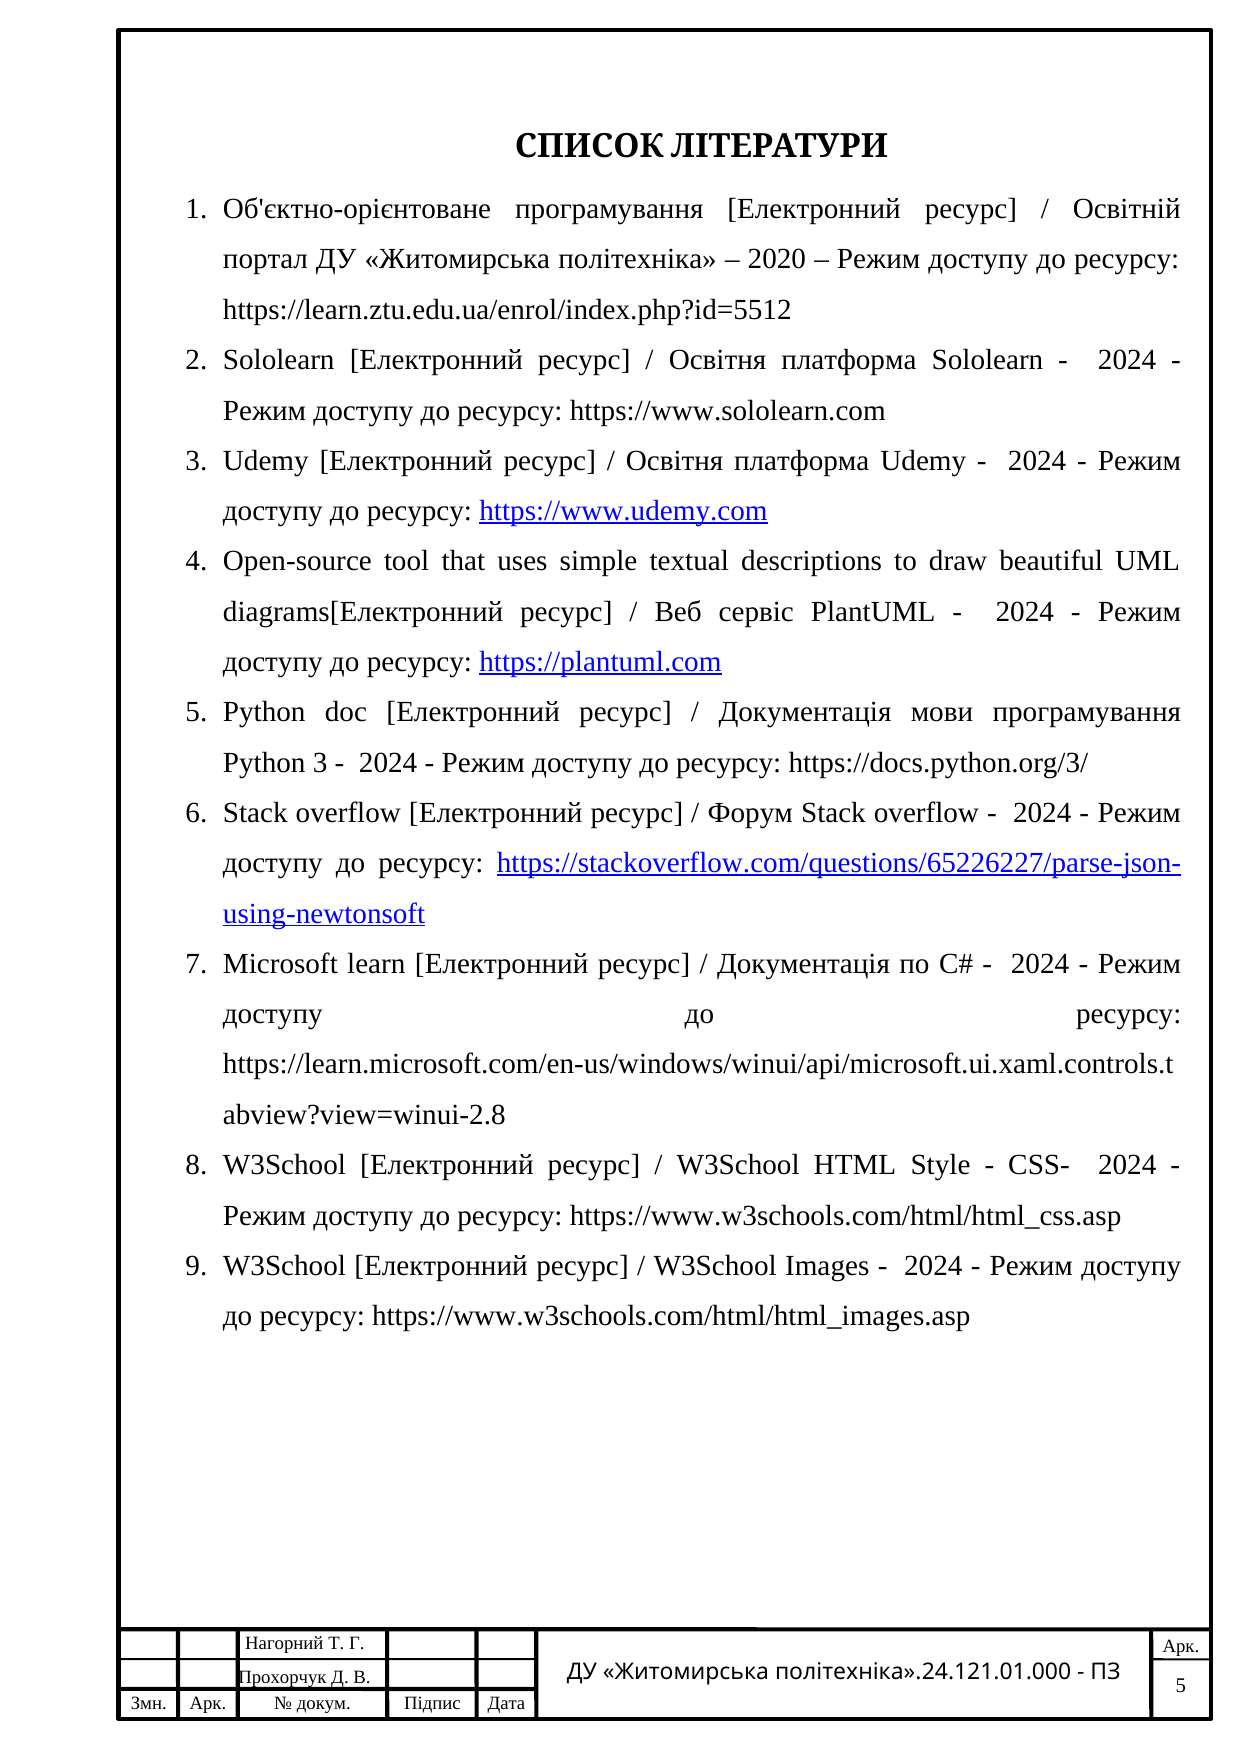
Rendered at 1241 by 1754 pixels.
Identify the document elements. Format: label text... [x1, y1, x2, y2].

list Sololearn [Електронний ресурс] / Освітня платформа Sololearn - 2024 - Режим доступу до ресурсу: https://www.sololearn.com [185, 342, 1181, 426]
list Python doc [Електронний ресурс] / Документація мови програмування Python 3 - 2024 - Режим доступу до ресурсу: https://docs.python.org/3/ [185, 694, 1181, 778]
list Stack overflow [Електронний ресурс] / Форум Stack overflow - 2024 - Режим доступу до ресурсу: https://stackoverflow.com/questions/65226227/parse-json-using-newtonsoft [185, 795, 1181, 929]
list Udemy [Електронний ресурс] / Освітня платформа Udemy - 2024 - Режим доступу до ресурсу: https://www.udemy.com [185, 443, 1181, 527]
list W3School [Електронний ресурс] / W3School HTML Style - CSS- 2024 - Режим доступу до ресурсу: https://www.w3schools.com/html/html_css.asp [185, 1147, 1181, 1231]
list W3School [Електронний ресурс] / W3School Images - 2024 - Режим доступу до ресурсу: https://www.w3schools.com/html/html_images.asp [185, 1248, 1181, 1332]
subtitle СПИСОК ЛІТЕРАТУРИ [148, 128, 1181, 166]
list Microsoft learn [Електронний ресурс] / Документація по C# - 2024 - Режим доступу до ресурсу: https://learn.microsoft.com/en-us/windows/winui/api/microsoft.ui.xaml.controls.tabview?view=winui-2.8 [185, 946, 1181, 1131]
list Open-source tool that uses simple textual descriptions to draw beautiful UML diagrams[Електронний ресурс] / Веб сервіс PlantUML - 2024 - Режим доступу до ресурсу: https://plantuml.com [185, 543, 1181, 678]
list Об'єктно-орієнтоване програмування [Електронний ресурс] / Освітній портал ДУ «Житомирська політехніка» – 2020 – Режим доступу до ресурсу: https://learn.ztu.edu.ua/enrol/index.php?id=5512 [185, 191, 1181, 326]
